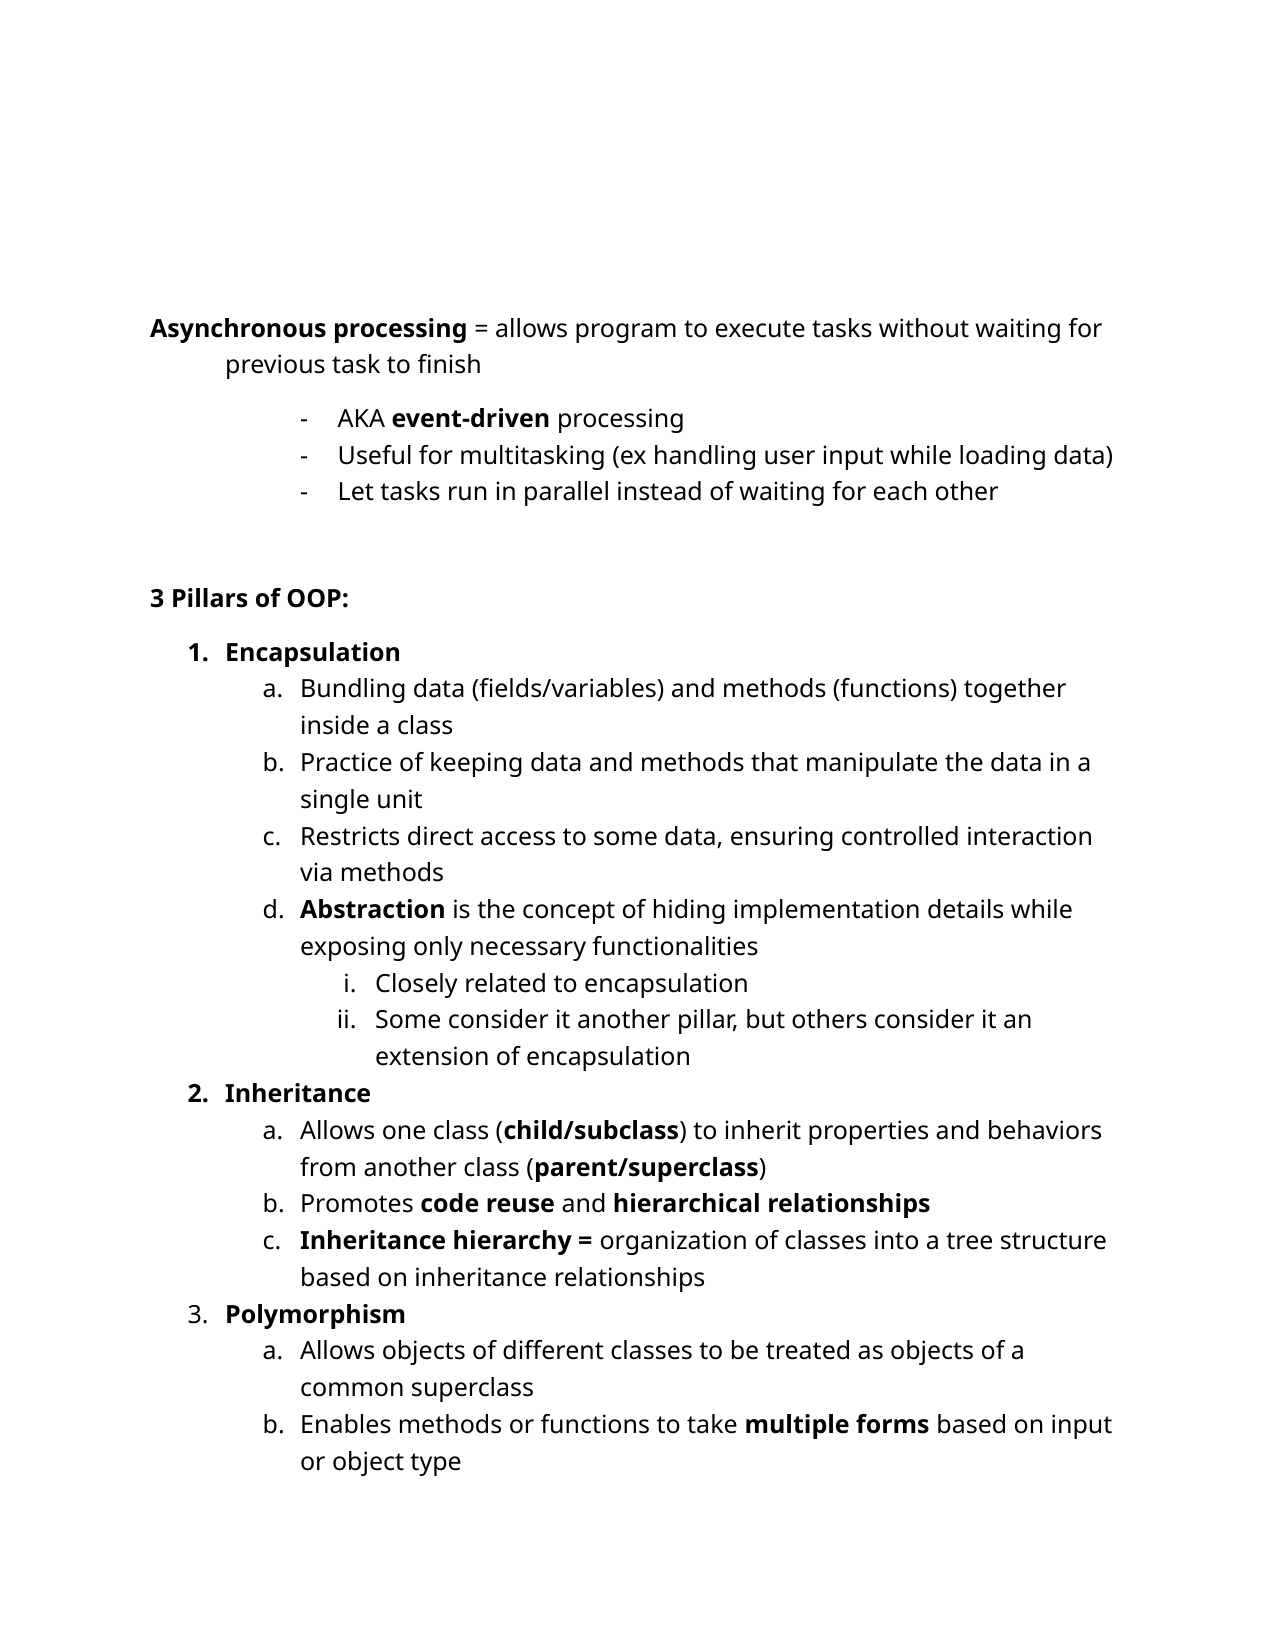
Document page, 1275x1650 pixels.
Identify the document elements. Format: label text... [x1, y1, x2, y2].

list Polymorphism [187, 1296, 1125, 1330]
list Abstraction is the concept of hiding implementation details while exposing only necessary functionalities [262, 892, 1125, 963]
list Bundling data (fields/variables) and methods (functions) together inside a class [262, 671, 1125, 742]
list Some consider it another pillar, but others consider it an extension of encapsulation [356, 1002, 1125, 1073]
text 3 Pillars of OOP: [150, 581, 1125, 615]
list Promotes code reuse and hierarchical relationships [262, 1186, 1125, 1220]
list Restricts direct access to some data, ensuring controlled interaction via methods [262, 818, 1125, 889]
list Allows objects of different classes to be treated as objects of a common superclass [262, 1333, 1125, 1404]
list Allows one class (child/subclass) to inherit properties and behaviors from another class (parent/superclass) [262, 1112, 1125, 1183]
list Let tasks run in parallel instead of waiting for each other [300, 474, 1125, 508]
list Enables methods or functions to take multiple forms based on input or object type [262, 1407, 1125, 1477]
list Practice of keeping data and methods that manipulate the data in a single unit [262, 745, 1125, 816]
list Encapsulation [187, 634, 1125, 668]
text Asynchronous processing = allows program to execute tasks without waiting for previous task to finish [150, 310, 1125, 381]
list Inheritance hierarchy = organization of classes into a tree structure based on inheritance relationships [262, 1223, 1125, 1293]
list Useful for multitasking (ex handling user input while loading data) [300, 437, 1125, 471]
list AKA event-driven processing [300, 401, 1125, 434]
list Closely related to encapsulation [356, 965, 1125, 999]
list Inheritance [187, 1076, 1125, 1110]
